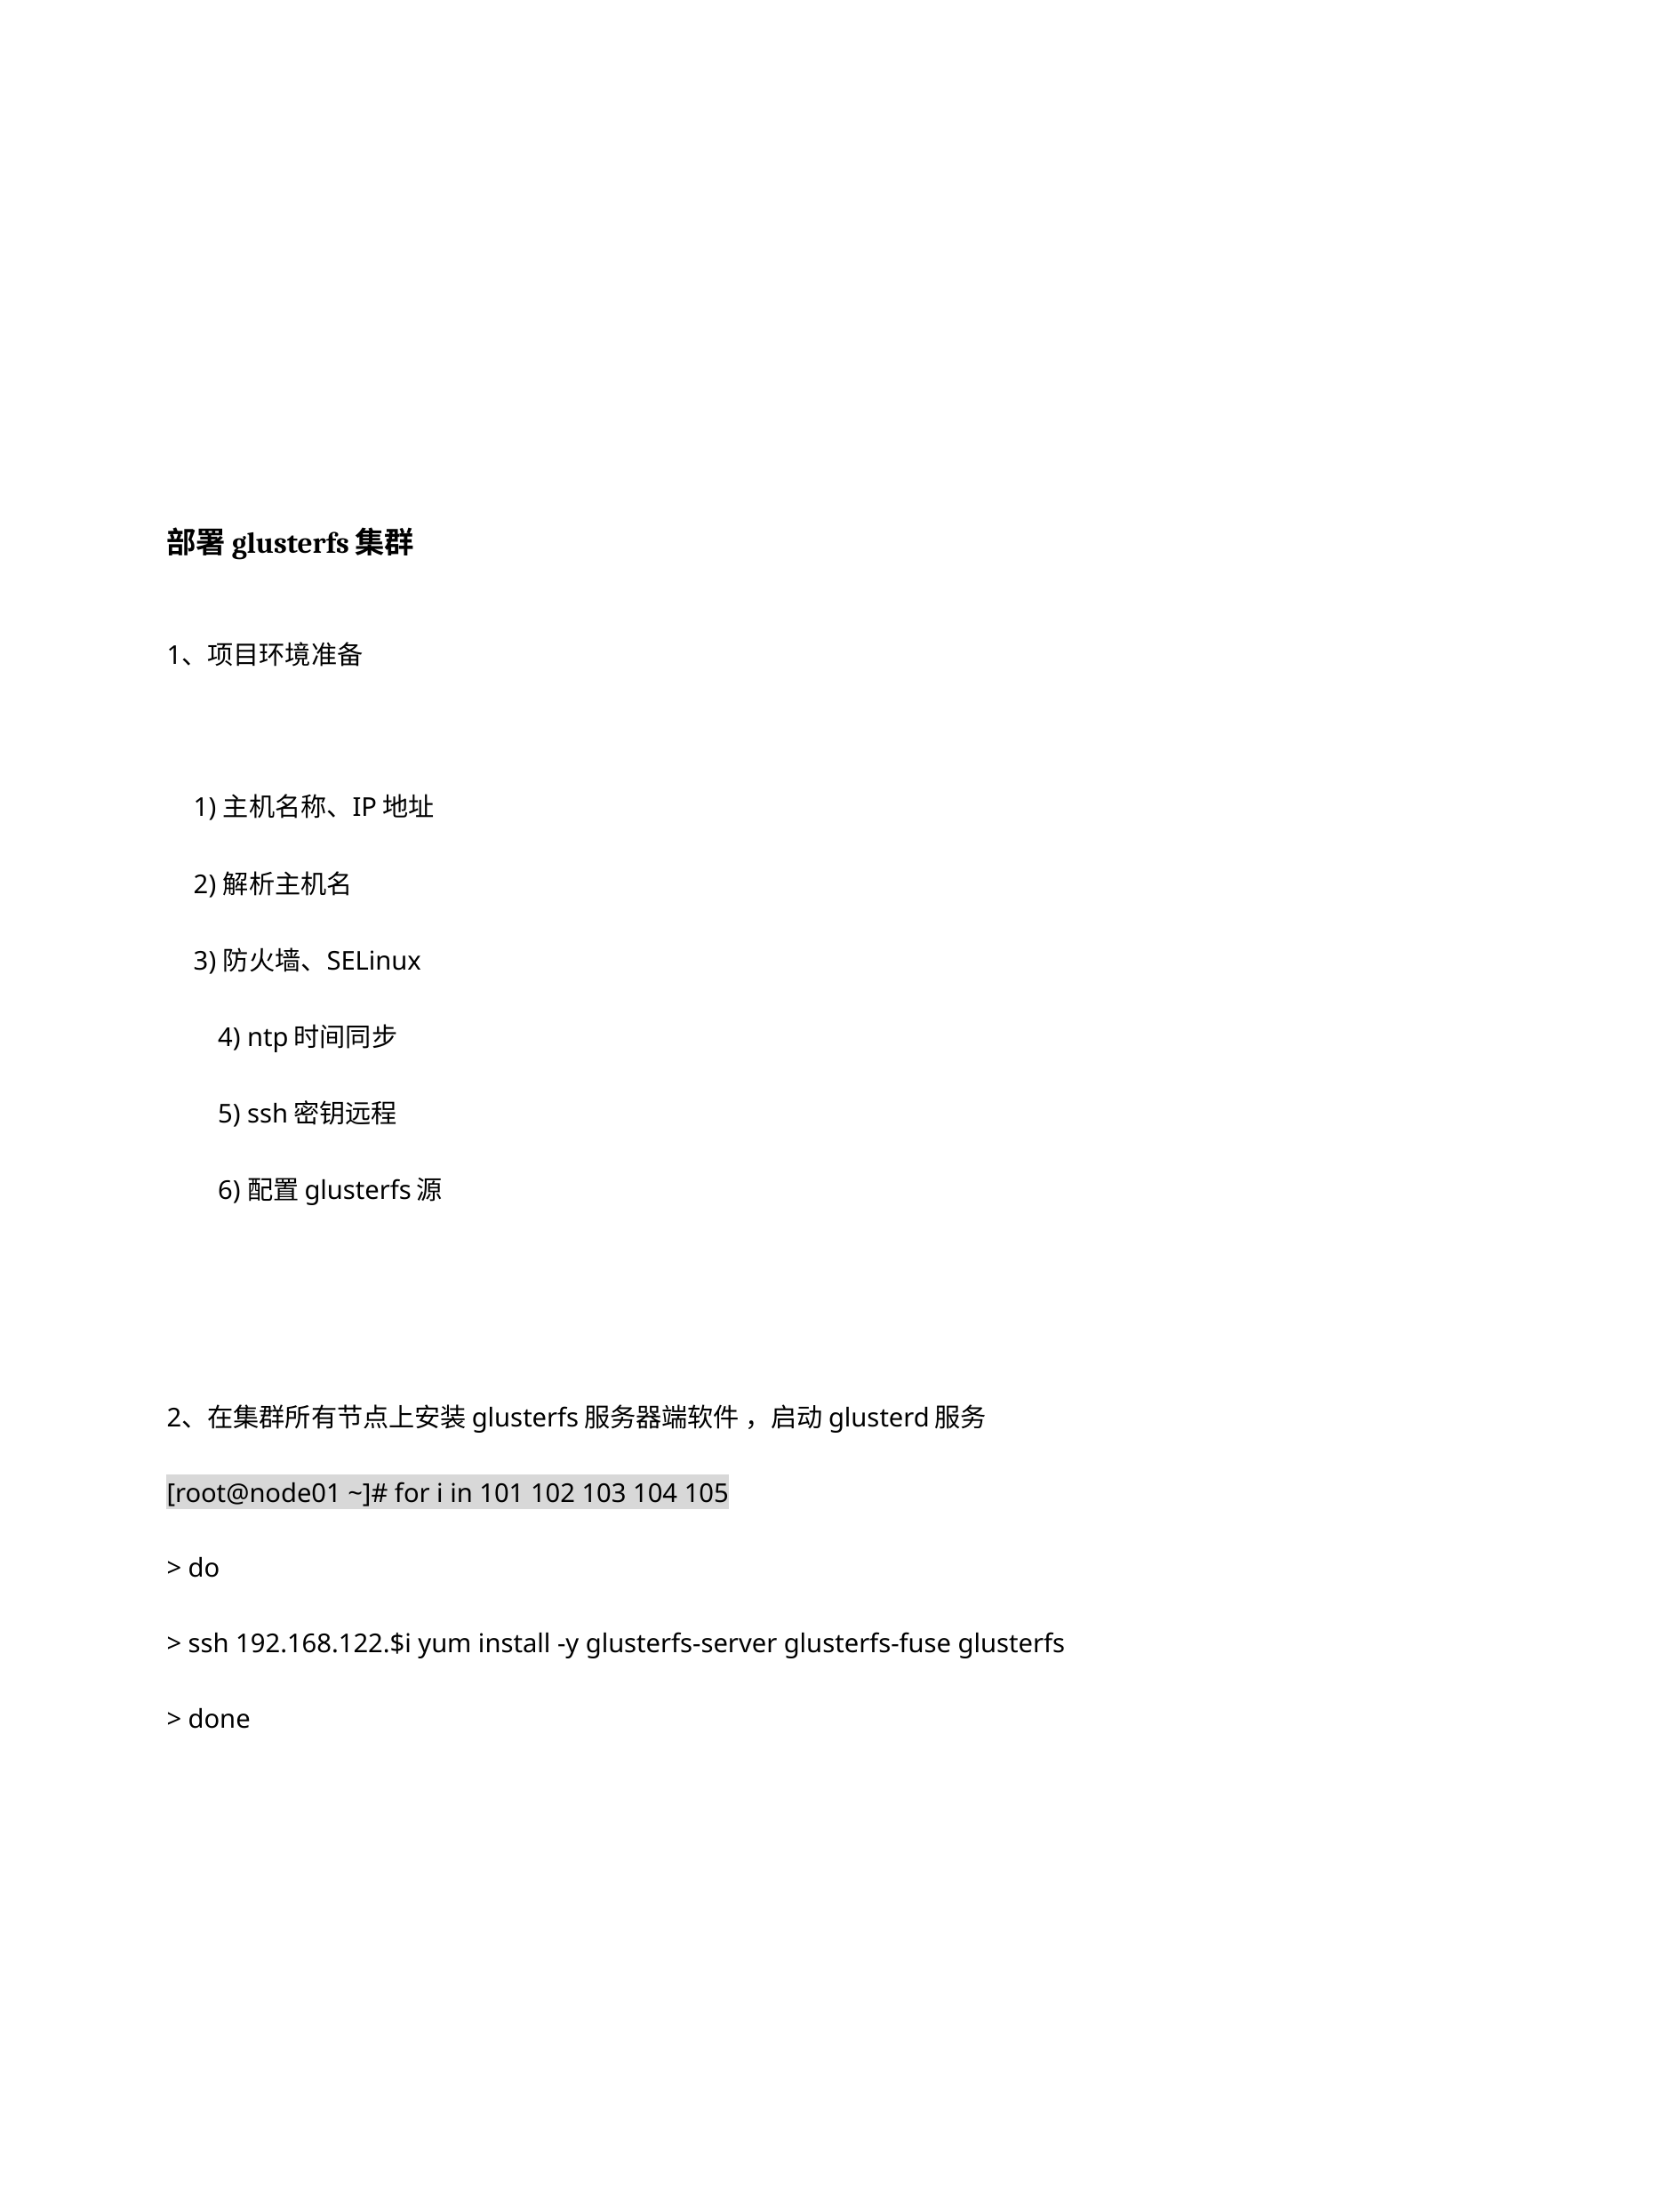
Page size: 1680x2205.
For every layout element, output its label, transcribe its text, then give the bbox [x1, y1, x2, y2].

text [root@node01 ~]# for i in 101 102 103 104 105 [166, 1463, 1514, 1521]
text 6) 配置glusterfs源 [166, 1159, 1514, 1217]
text 1、项目环境准备 [166, 625, 1514, 683]
text > do [166, 1538, 1514, 1596]
text 3) 防火墙、SELinux [166, 930, 1514, 987]
text 2) 解析主机名 [166, 853, 1514, 911]
text > ssh 192.168.122.$i yum install -y glusterfs-server glusterfs-fuse glusterfs [166, 1614, 1514, 1672]
text 2、在集群所有节点上安装glusterfs服务器端软件 ，启动glusterd服务 [166, 1386, 1514, 1444]
text 4) ntp时间同步 [166, 1006, 1514, 1064]
text 5) ssh密钥远程 [166, 1083, 1514, 1140]
text > done [166, 1690, 1514, 1747]
text 1) 主机名称、IP地址 [166, 777, 1514, 835]
subtitle 部署glusterfs集群 [166, 512, 1514, 570]
